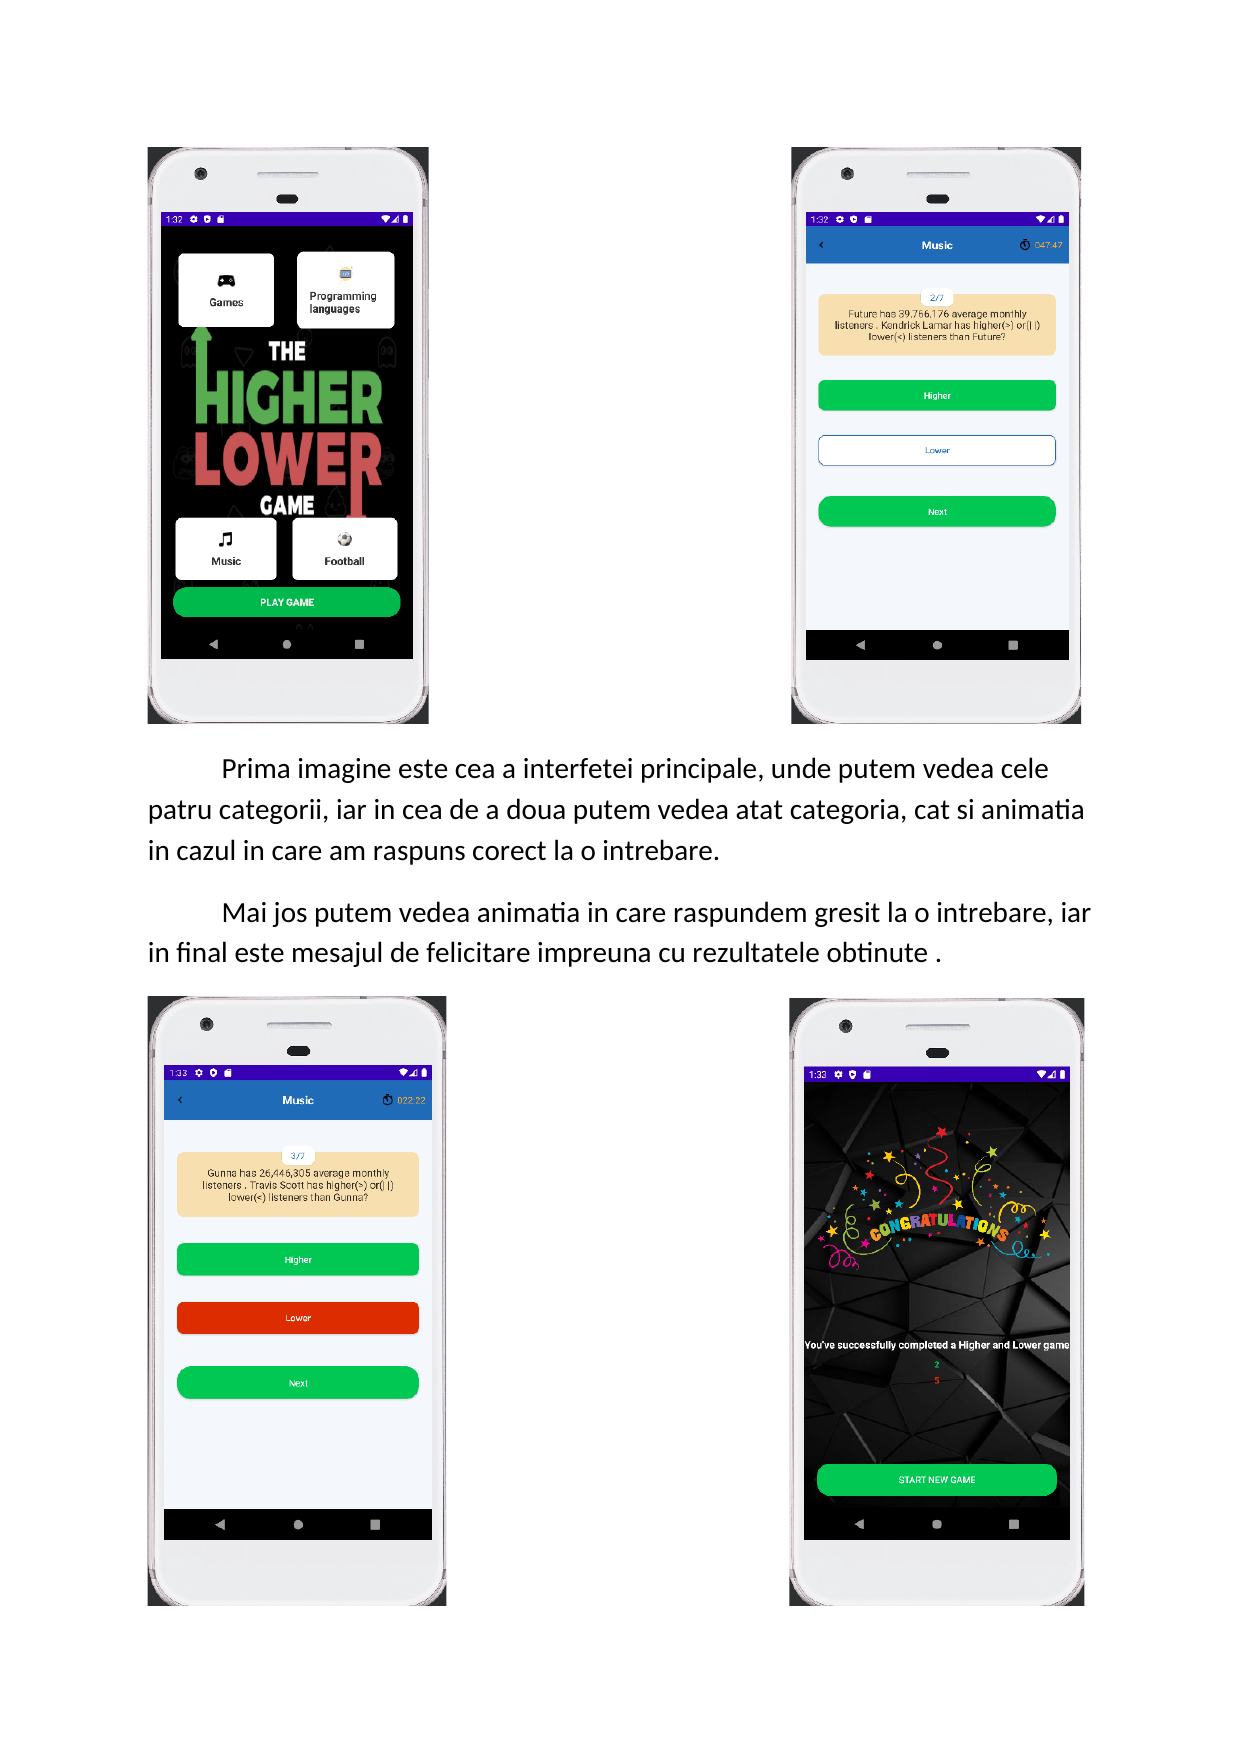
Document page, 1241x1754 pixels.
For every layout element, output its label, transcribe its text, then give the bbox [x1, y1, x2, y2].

picture [791, 147, 1082, 724]
text Prima imagine este cea a interfetei principale, unde putem vedea cele patru categorii, iar in cea de a doua putem vedea atat categoria, cat si animatia in cazul in care am raspuns corect la o intrebare. [148, 750, 1093, 867]
text Mai jos putem vedea animatia in care raspundem gresit la o intrebare, iar in final este mesajul de felicitare impreuna cu rezultatele obtinute . [148, 894, 1093, 970]
picture [789, 998, 1085, 1606]
picture [147, 147, 429, 724]
picture [147, 996, 447, 1606]
